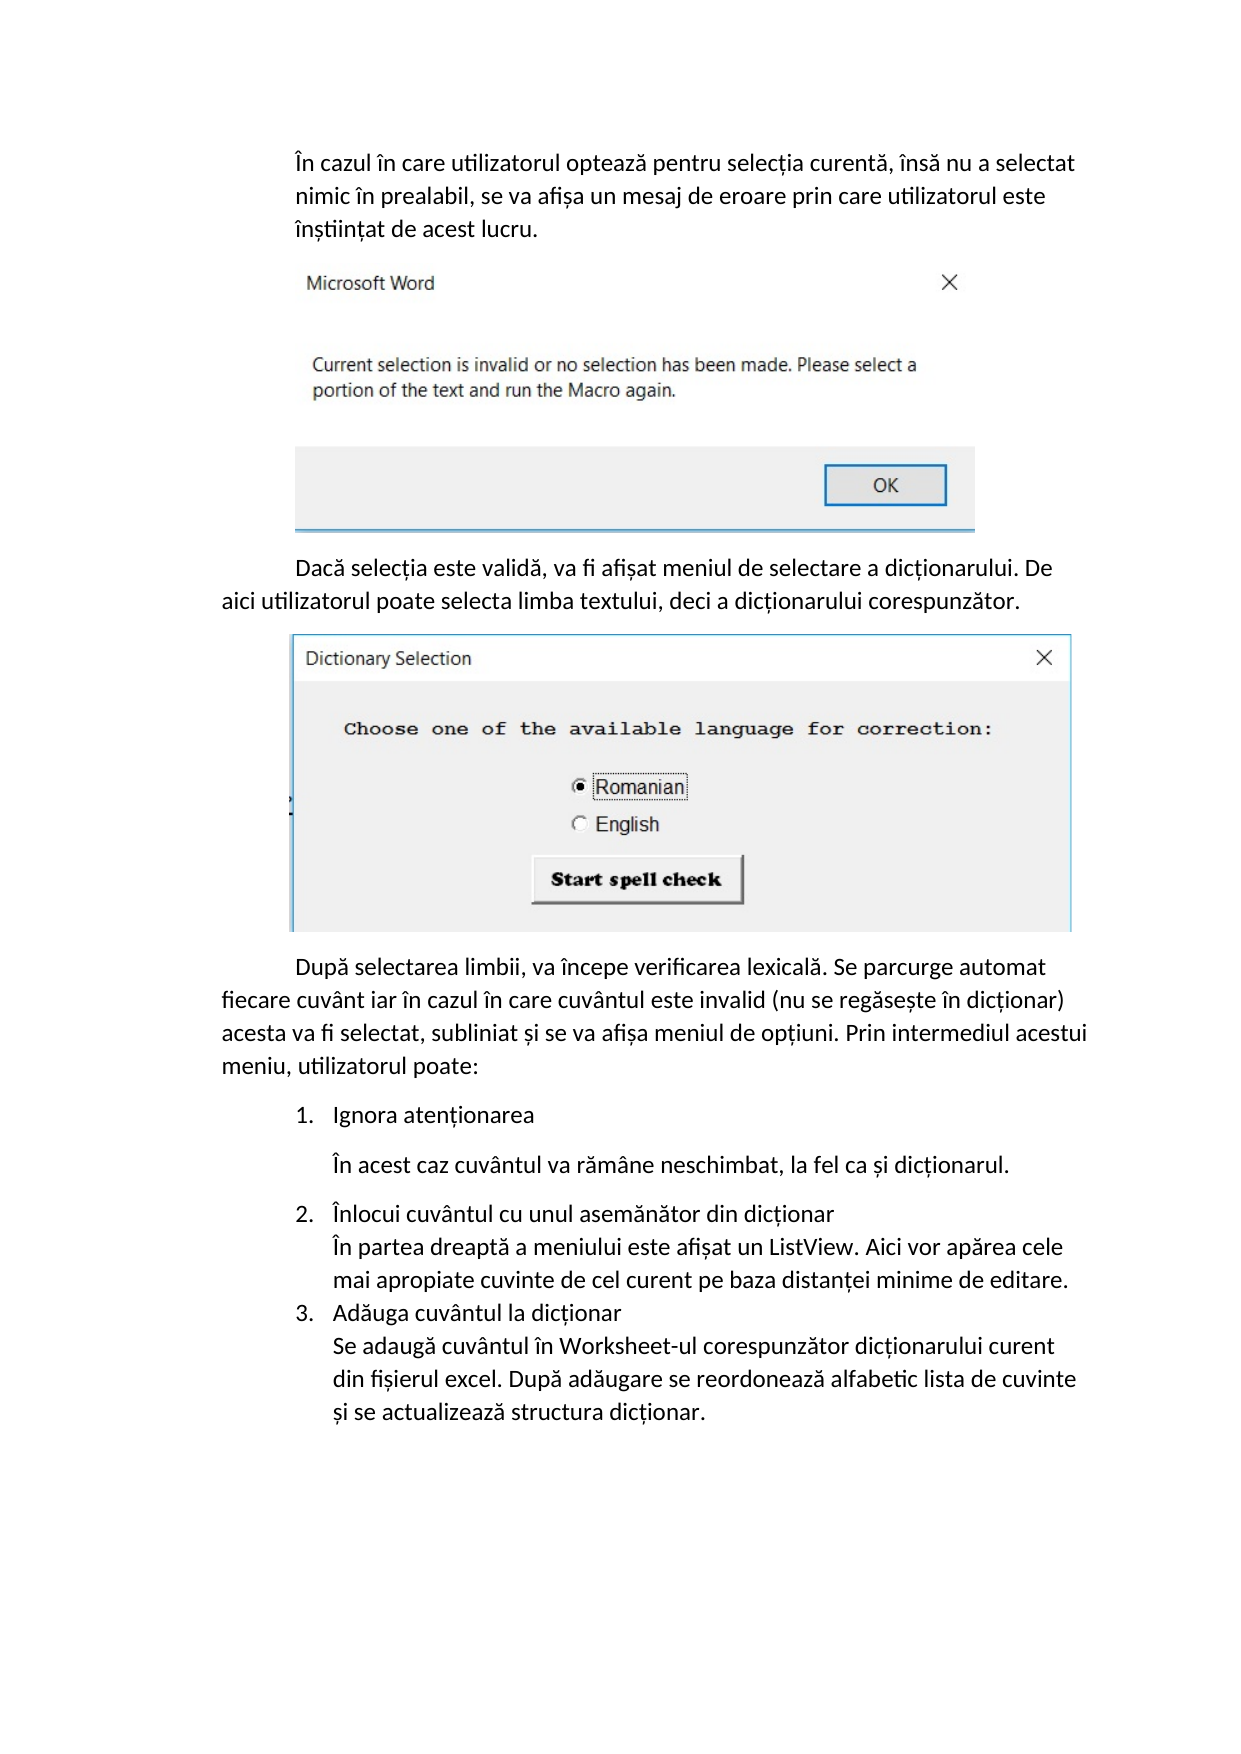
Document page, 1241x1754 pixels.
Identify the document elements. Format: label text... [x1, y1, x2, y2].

text După selectarea limbii, va începe verificarea lexicală. Se parcurge automat fiecare cuvânt iar în cazul în care cuvântul este invalid (nu se regăsește în dicționar) acesta va fi selectat, subliniat și se va afișa meniul de opțiuni. Prin intermediul acestui meniu, utilizatorul poate: [221, 951, 1093, 1080]
picture [295, 263, 975, 533]
list În partea dreaptă a meniului este afișat un ListView. Aici vor apărea cele mai apropiate cuvinte de cel curent pe baza distanței minime de editare. [333, 1232, 1093, 1295]
picture [289, 634, 1072, 932]
list Ignora atenționarea [295, 1099, 1093, 1130]
text Dacă selecția este validă, va fi afișat meniul de selectare a dicționarului. De aici utilizatorul poate selecta limba textului, deci a dicționarului corespunzător. [221, 552, 1093, 616]
list Adăuga cuvântul la dicționar [295, 1297, 1093, 1328]
text În cazul în care utilizatorul optează pentru selecția curentă, însă nu a selectat nimic în prealabil, se va afișa un mesaj de eroare prin care utilizatorul este înștiințat de acest lucru. [295, 148, 1093, 244]
list Înlocui cuvântul cu unul asemănător din dicționar [295, 1199, 1093, 1229]
text În acest caz cuvântul va rămâne neschimbat, la fel ca și dicționarul. [333, 1149, 1093, 1179]
list Se adaugă cuvântul în Worksheet-ul corespunzător dicționarului curent din fișierul excel. După adăugare se reordonează alfabetic lista de cuvinte și se actualizează structura dicționar. [333, 1330, 1093, 1427]
